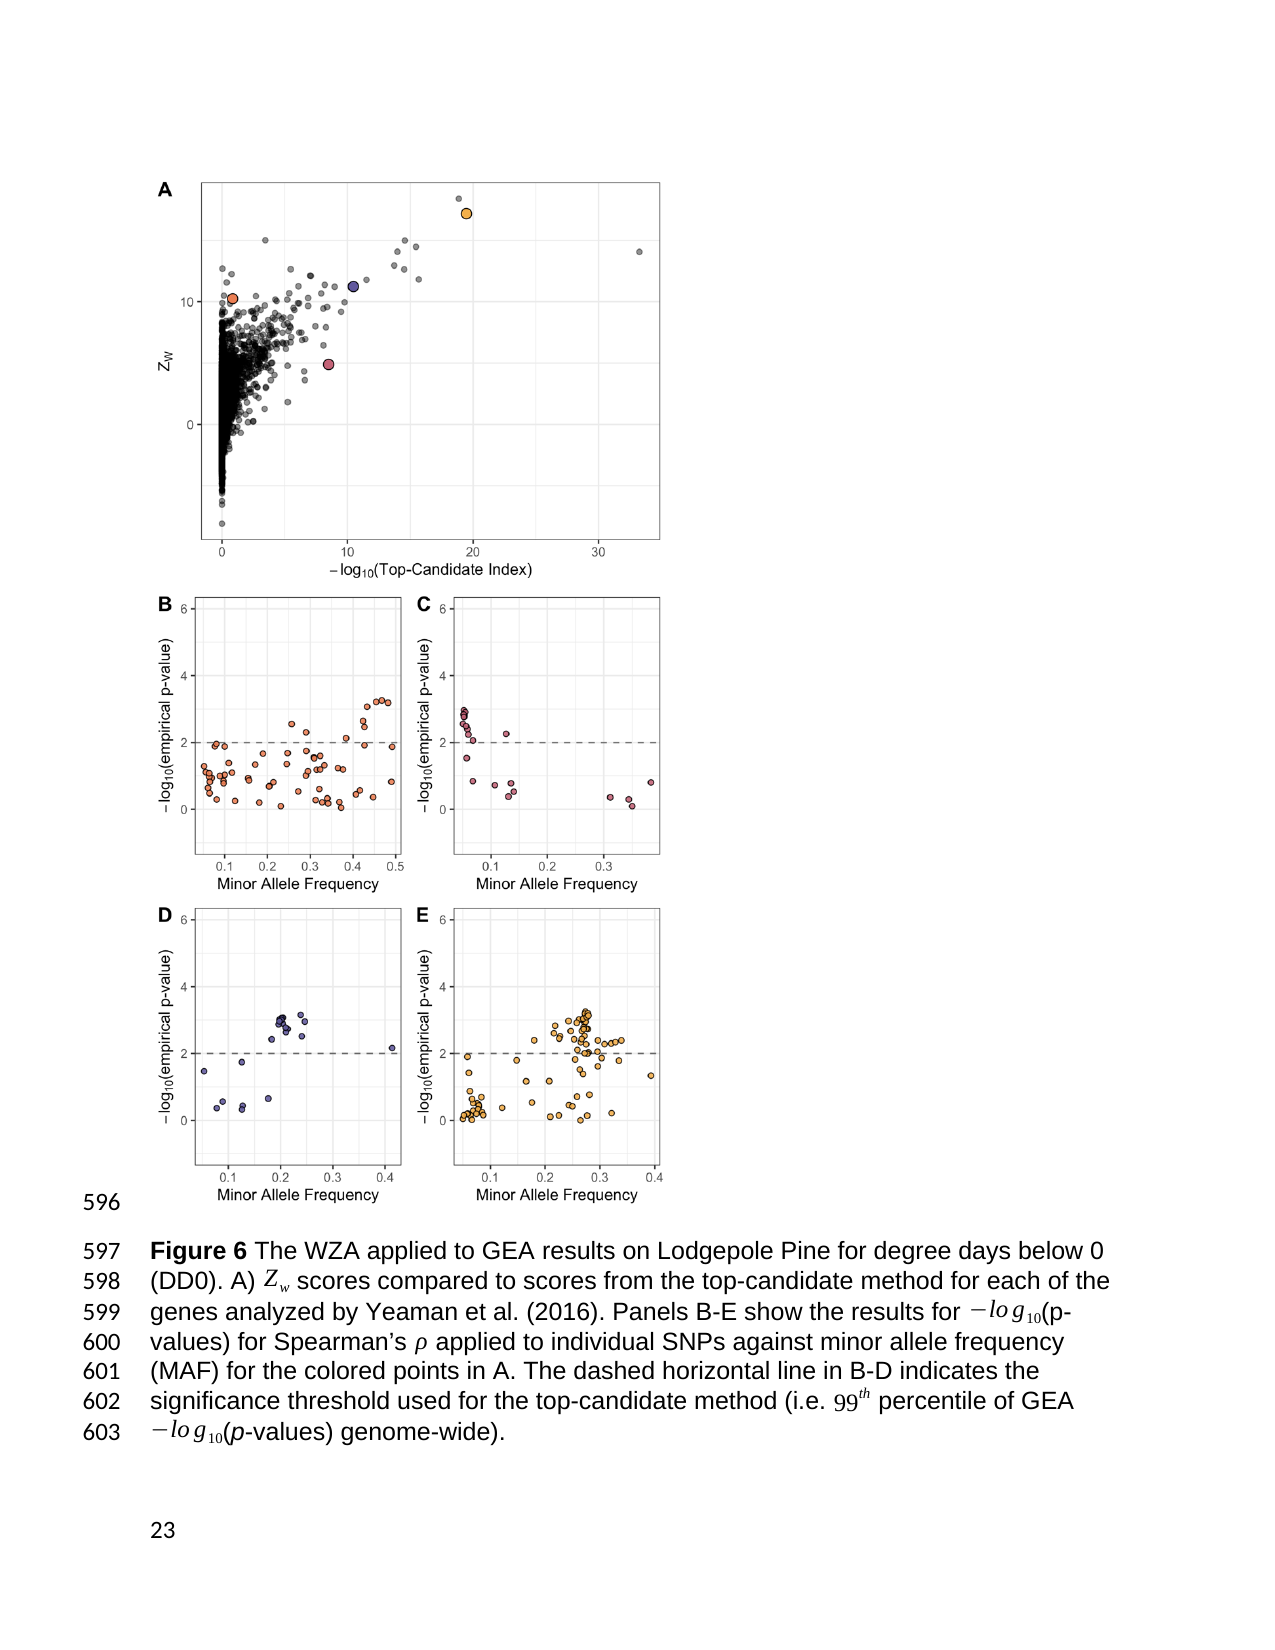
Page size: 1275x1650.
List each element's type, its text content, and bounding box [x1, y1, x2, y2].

text Figure 6 The WZA applied to GEA results on Lodgepole Pine for degree days below 0 (DD0). A) scores compared to scores from the top-candidate method for each of the genes analyzed by Yeaman et al. (2016). Panels B-E show the results for (p-values) for Spearman’s applied to individual SNPs against minor allele frequency (MAF) for the colored points in A. The dashed horizontal line in B-D indicates the significance threshold used for the top-candidate method (i.e. percentile of GEA (p-values) genome-wide). [150, 1236, 1125, 1447]
picture [150, 175, 668, 1211]
